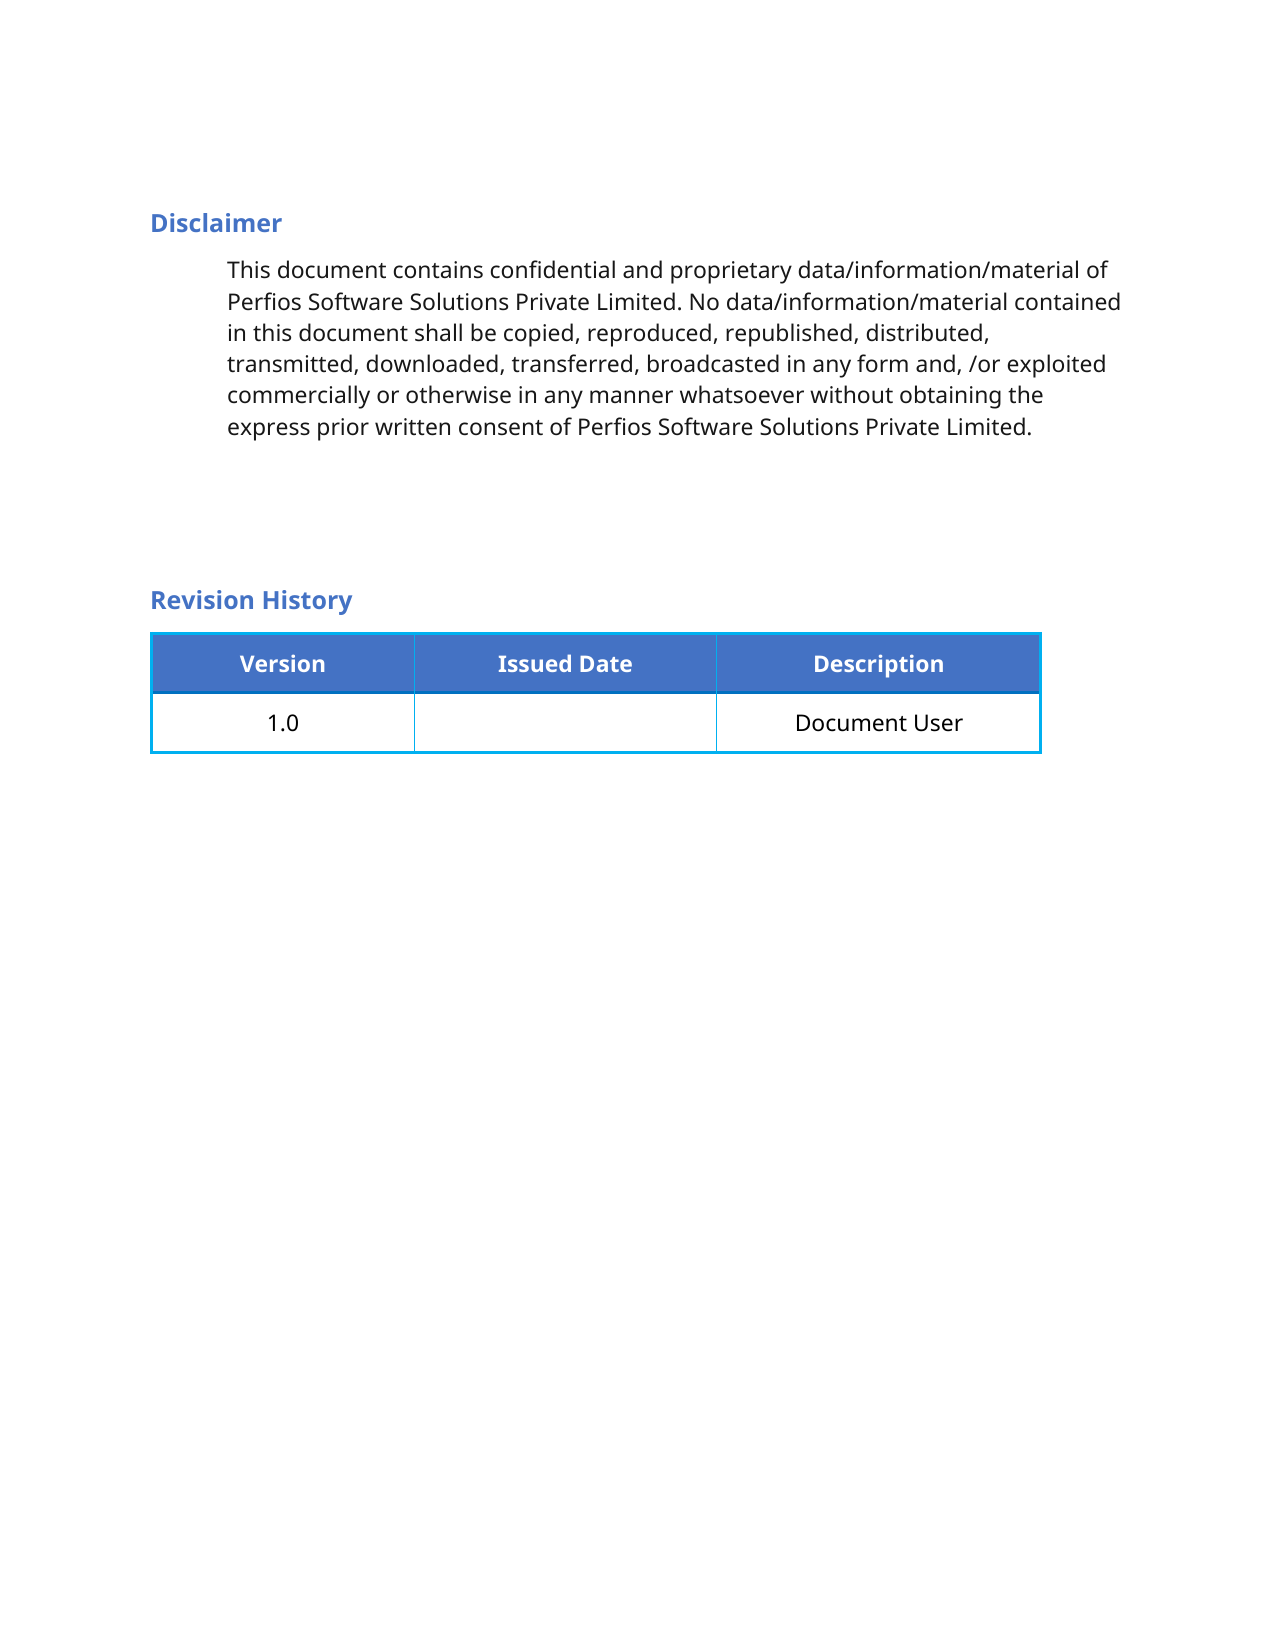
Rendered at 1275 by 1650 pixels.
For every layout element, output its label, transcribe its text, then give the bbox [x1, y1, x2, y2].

text This document contains confidential and proprietary data/information/material of Perfios Software Solutions Private Limited. No data/information/material contained in this document shall be copied, reproduced, republished, distributed, transmitted, downloaded, transferred, broadcasted in any form and, /or exploited commercially or otherwise in any manner whatsoever without obtaining the express prior written consent of Perfios Software Solutions Private Limited. [227, 254, 1125, 442]
table_header Issued Date [415, 635, 716, 691]
table_cell Document User [717, 694, 1039, 751]
table_cell 1.0 [153, 694, 414, 751]
table_header Description [717, 635, 1039, 691]
table_header Version [153, 635, 414, 691]
text Disclaimer [150, 205, 1125, 239]
text Revision History [150, 583, 1125, 617]
table_cell [415, 694, 716, 751]
